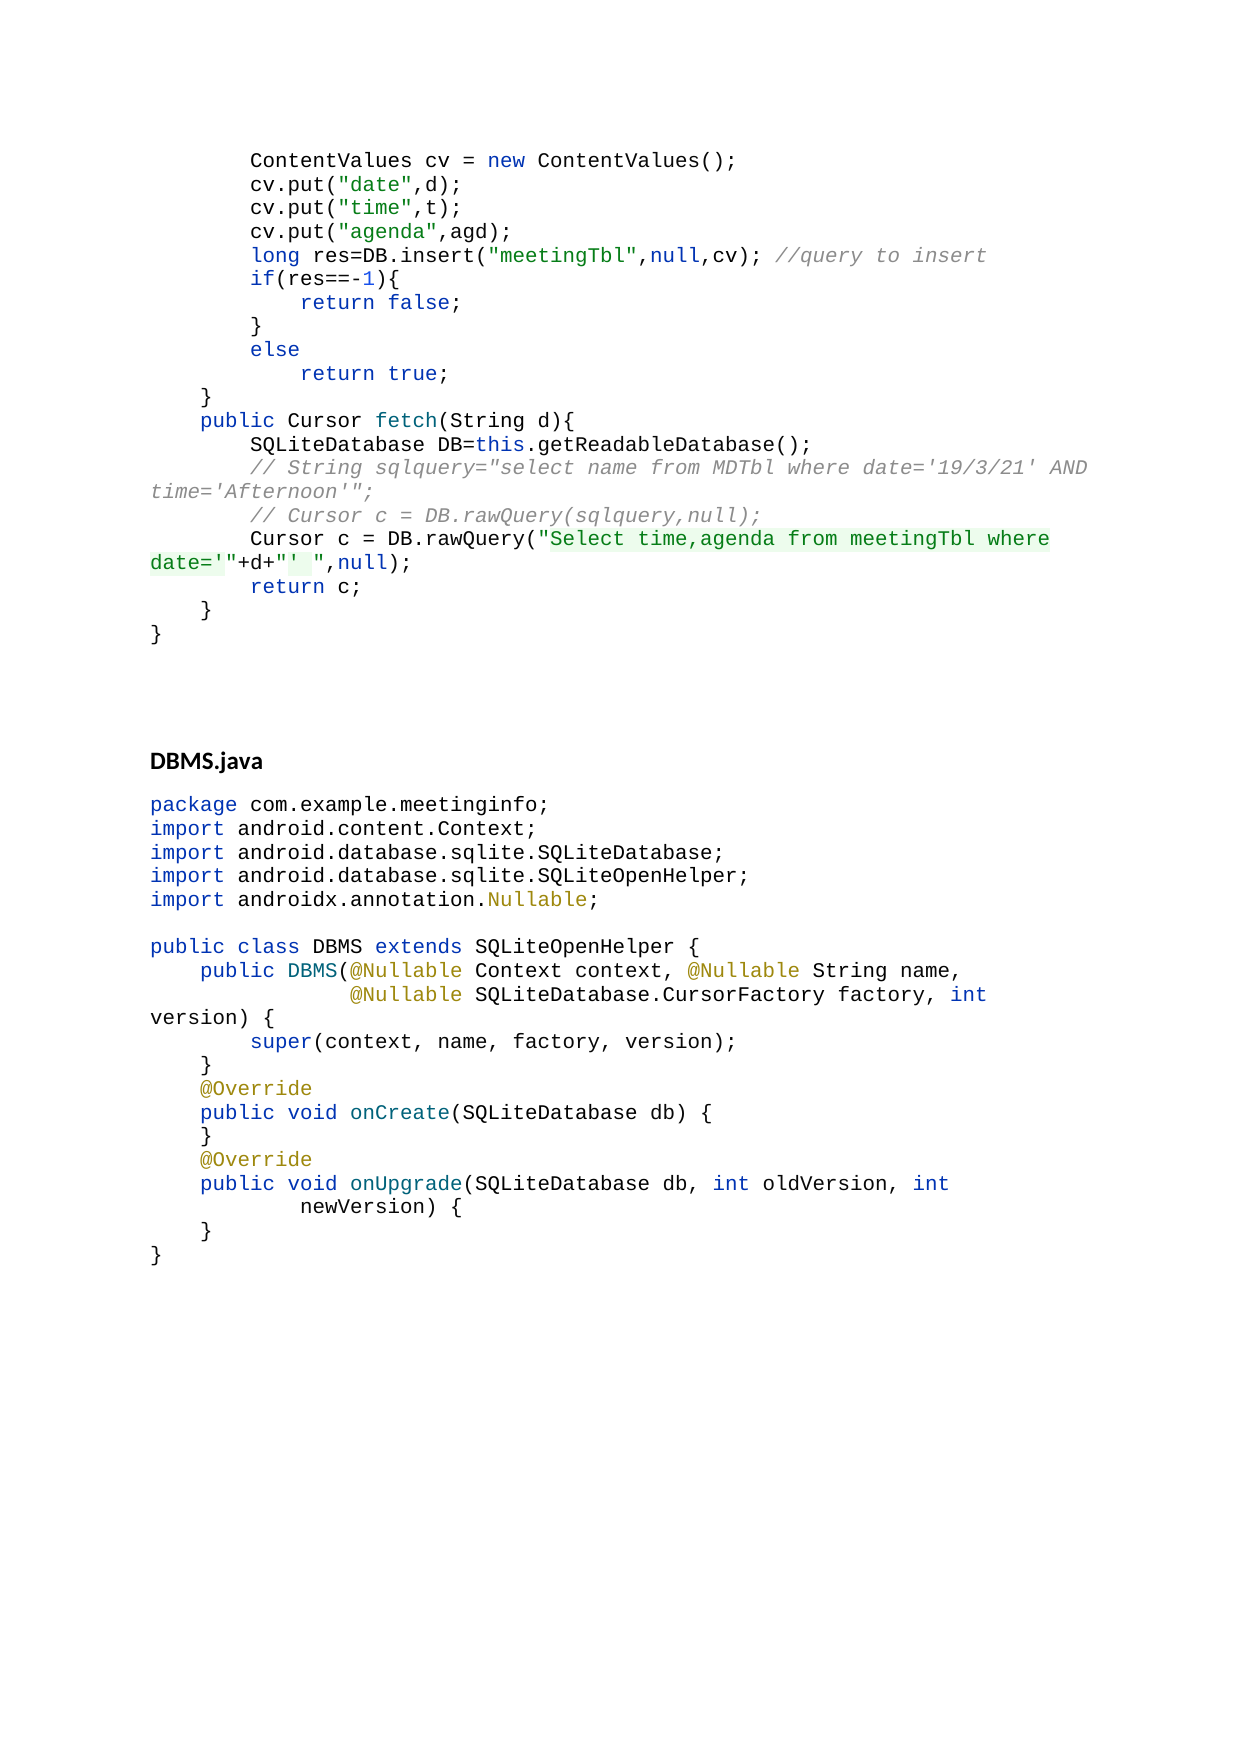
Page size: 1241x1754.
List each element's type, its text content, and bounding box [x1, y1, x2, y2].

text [150, 150, 1090, 670]
text DBMS.java [150, 745, 1090, 775]
text package com.example.meetinginfo; import android.content.Context; import android.database.sqlite.SQLiteDatabase; import android.database.sqlite.SQLiteOpenHelper; import androidx.annotation.Nullable; public class DBMS extends SQLiteOpenHelper { public DBMS(@Nullable Context context, @Nullable String name, @Nullable SQLiteDatabase.CursorFactory factory, int version) { super(context, name, factory, version); } @Override public void onCreate(SQLiteDatabase db) { } @Override public void onUpgrade(SQLiteDatabase db, int oldVersion, int newVersion) { } } [150, 794, 1090, 1267]
